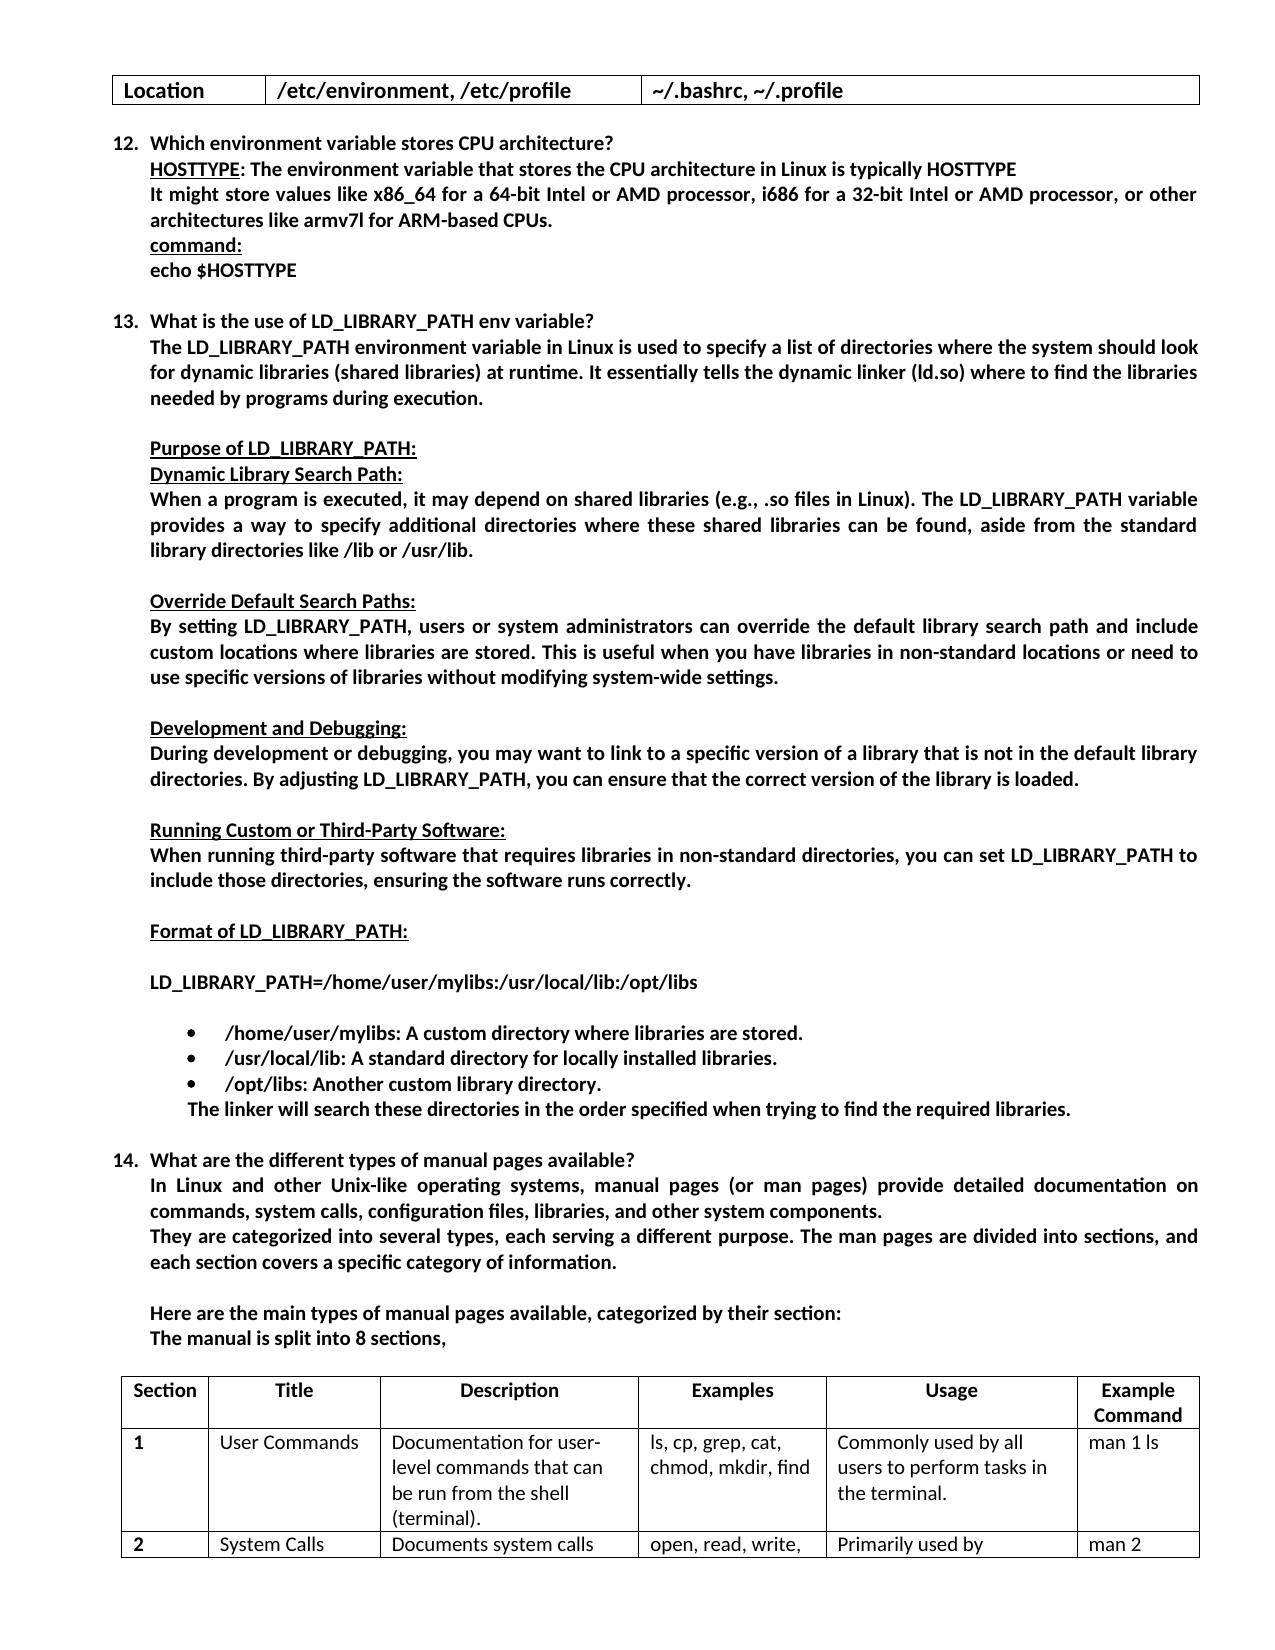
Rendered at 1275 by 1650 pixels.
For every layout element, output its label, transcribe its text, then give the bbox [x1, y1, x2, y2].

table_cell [827, 1532, 1077, 1557]
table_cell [639, 1532, 826, 1557]
table_cell User Commands [209, 1429, 380, 1531]
table_cell man 2 open [1078, 1532, 1199, 1557]
table_cell ls, cp, grep, cat, chmod, mkdir, find [639, 1429, 826, 1531]
list The manual is split into 8 sections, [150, 1325, 1200, 1351]
table_header Section [122, 1377, 208, 1428]
list Override Default Search Paths: [150, 588, 1200, 613]
list It might store values like x86_64 for a 64-bit Intel or AMD processor, i686 for a 32-bit Intel or AMD processor, or other architectures like armv7l for ARM-based CPUs. [150, 181, 1200, 232]
table_header Example Command [1078, 1377, 1199, 1428]
list During development or debugging, you may want to link to a specific version of a library that is not in the default library directories. By adjusting LD_LIBRARY_PATH, you can ensure that the correct version of the library is loaded. [150, 741, 1200, 791]
list Format of LD_LIBRARY_PATH: [150, 918, 1200, 944]
table_header Title [209, 1377, 380, 1428]
list What is the use of LD_LIBRARY_PATH env variable? [112, 308, 1200, 334]
list Purpose of LD_LIBRARY_PATH: [150, 436, 1200, 461]
table_cell ~/.bashrc, ~/.profile [642, 76, 1199, 104]
list They are categorized into several types, each serving a different purpose. The man pages are divided into sections, and each section covers a specific category of information. [150, 1223, 1200, 1274]
list /opt/libs: Another custom library directory. [187, 1071, 1200, 1096]
text The linker will search these directories in the order specified when trying to find the required libraries. [187, 1096, 1200, 1122]
table_cell man 1 ls [1078, 1429, 1199, 1531]
table_cell /etc/environment, /etc/profile [266, 76, 641, 104]
list By setting LD_LIBRARY_PATH, users or system administrators can override the default library search path and include custom locations where libraries are stored. This is useful when you have libraries in non-standard locations or need to use specific versions of libraries without modifying system-wide settings. [150, 613, 1200, 690]
table_cell Commonly used by all users to perform tasks in the terminal. [827, 1429, 1077, 1531]
list command: [150, 232, 1200, 258]
list Dynamic Library Search Path: [150, 461, 1200, 486]
list Development and Debugging: [150, 715, 1200, 741]
table_header Description [381, 1377, 638, 1428]
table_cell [381, 1532, 638, 1557]
table_cell System Calls [209, 1532, 380, 1557]
list /home/user/mylibs: A custom directory where libraries are stored. [187, 1020, 1200, 1046]
table_header Examples [639, 1377, 826, 1428]
list Running Custom or Third-Party Software: [150, 817, 1200, 842]
list /usr/local/lib: A standard directory for locally installed libraries. [187, 1046, 1200, 1071]
list In Linux and other Unix-like operating systems, manual pages (or man pages) provide detailed documentation on commands, system calls, configuration files, libraries, and other system components. [150, 1173, 1200, 1223]
list LD_LIBRARY_PATH=/home/user/mylibs:/usr/local/lib:/opt/libs [150, 969, 1200, 995]
list The LD_LIBRARY_PATH environment variable in Linux is used to specify a list of directories where the system should look for dynamic libraries (shared libraries) at runtime. It essentially tells the dynamic linker (ld.so) where to find the libraries needed by programs during execution. [150, 334, 1200, 410]
list Here are the main types of manual pages available, categorized by their section: [150, 1300, 1200, 1325]
table_cell 2 [122, 1532, 208, 1557]
list Which environment variable stores CPU architecture? [112, 131, 1200, 156]
table_header Usage [827, 1377, 1077, 1428]
table_cell Location [113, 76, 265, 104]
table_cell 1 [122, 1429, 208, 1531]
list HOSTTYPE: The environment variable that stores the CPU architecture in Linux is typically HOSTTYPE [150, 156, 1200, 181]
table_cell Documentation for user-level commands that can be run from the shell (terminal). [381, 1429, 638, 1531]
list echo $HOSTTYPE [150, 258, 1200, 283]
list What are the different types of manual pages available? [112, 1147, 1200, 1173]
list When a program is executed, it may depend on shared libraries (e.g., .so files in Linux). The LD_LIBRARY_PATH variable provides a way to specify additional directories where these shared libraries can be found, aside from the standard library directories like /lib or /usr/lib. [150, 486, 1200, 563]
list When running third-party software that requires libraries in non-standard directories, you can set LD_LIBRARY_PATH to include those directories, ensuring the software runs correctly. [150, 842, 1200, 893]
